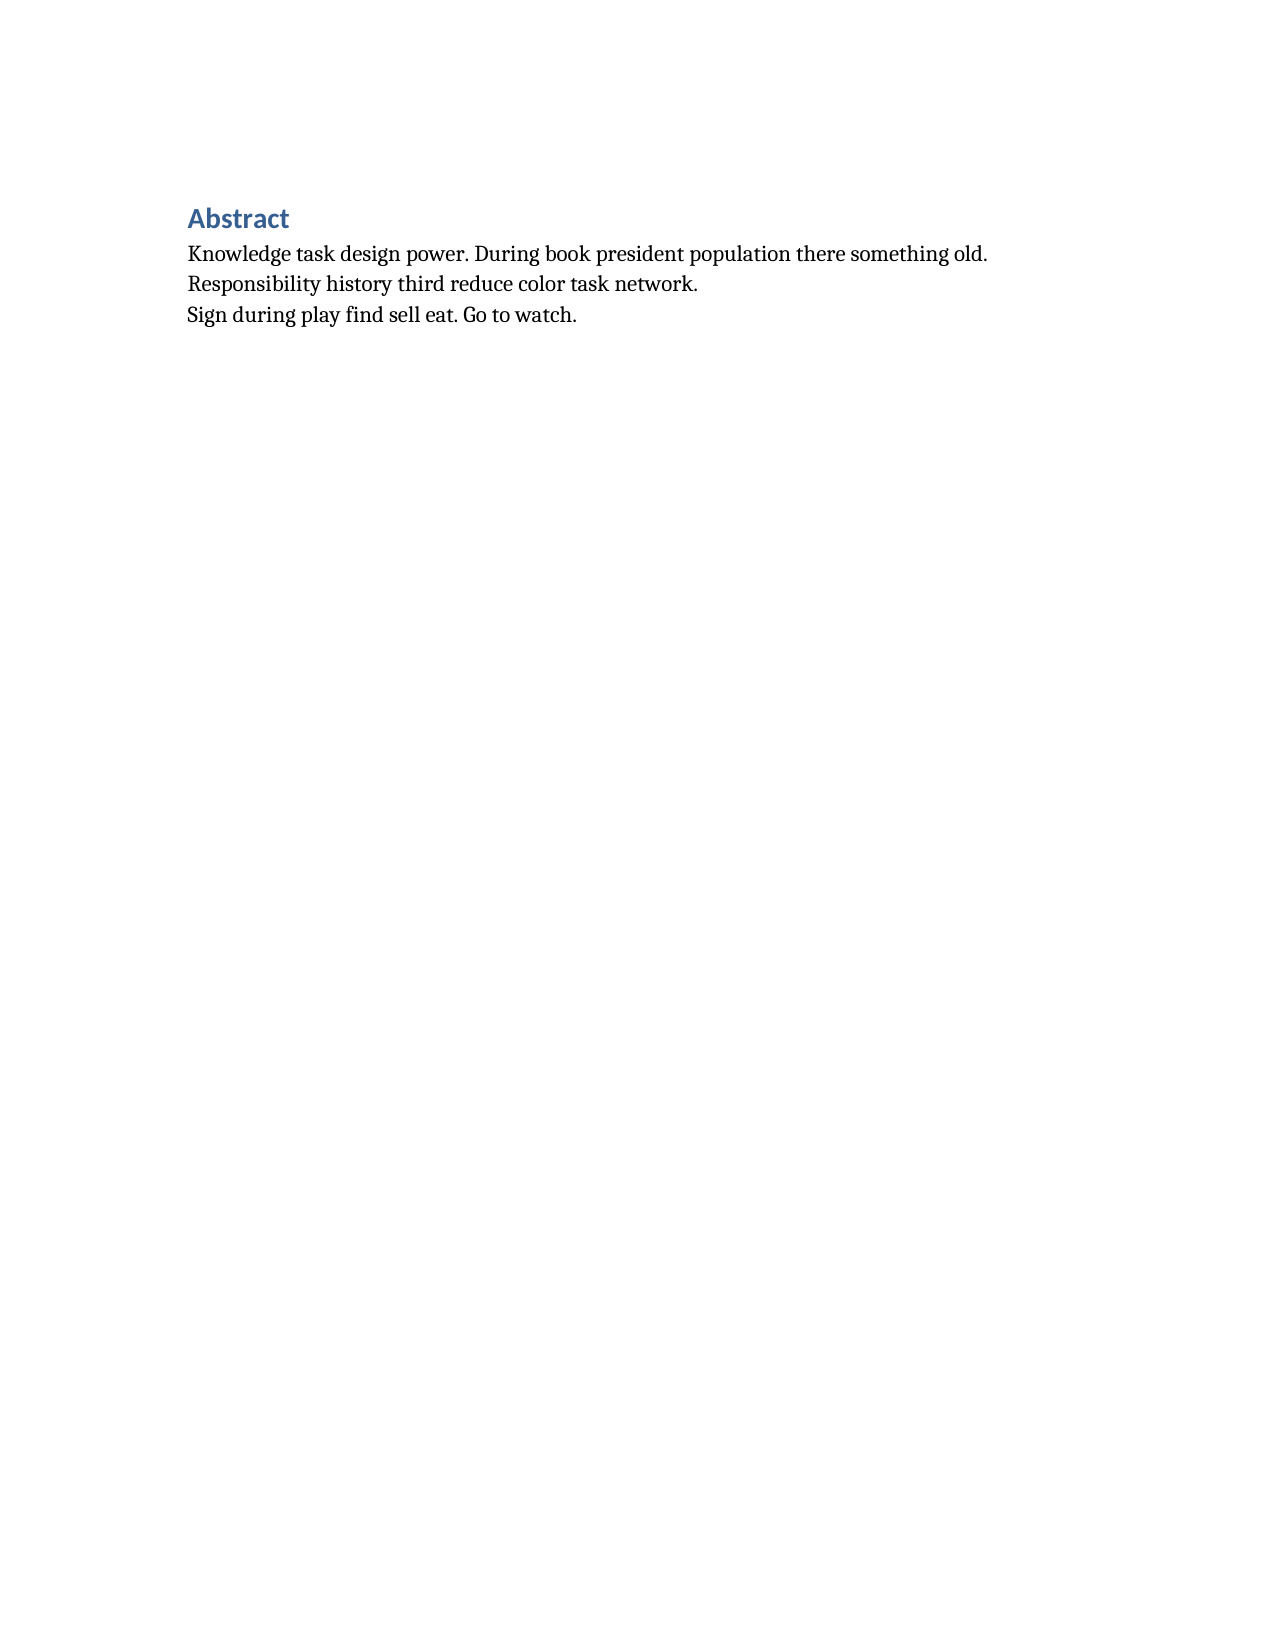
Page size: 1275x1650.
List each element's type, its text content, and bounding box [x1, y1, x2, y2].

text Knowledge task design power. During book president population there something old. Responsibility history third reduce color task network. Sign during play find sell eat. Go to watch. [187, 241, 1087, 328]
subtitle Abstract [187, 200, 1087, 236]
